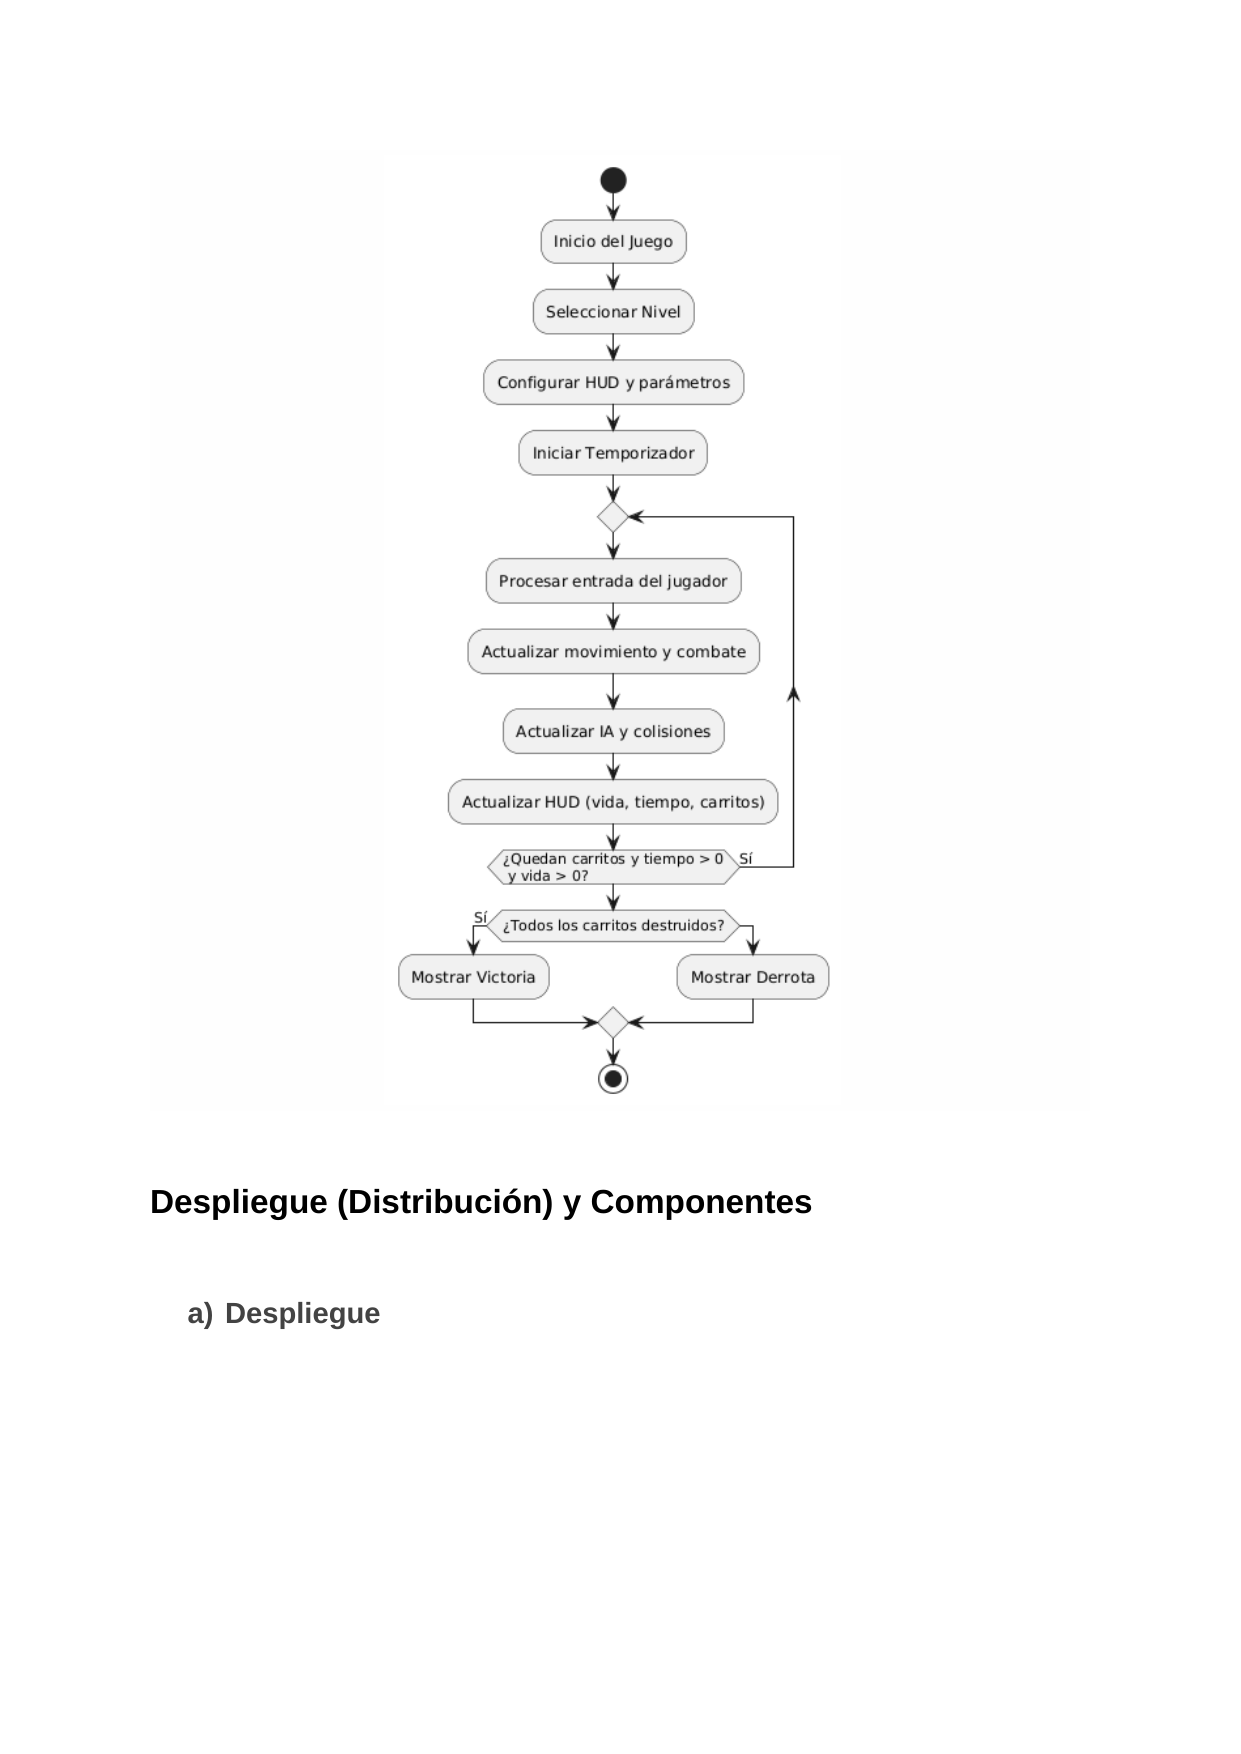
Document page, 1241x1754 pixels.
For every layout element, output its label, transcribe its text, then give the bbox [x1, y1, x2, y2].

subtitle Despliegue [187, 1296, 1090, 1330]
picture [150, 150, 1091, 1111]
subtitle Despliegue (Distribución) y Componentes [150, 1182, 1090, 1220]
